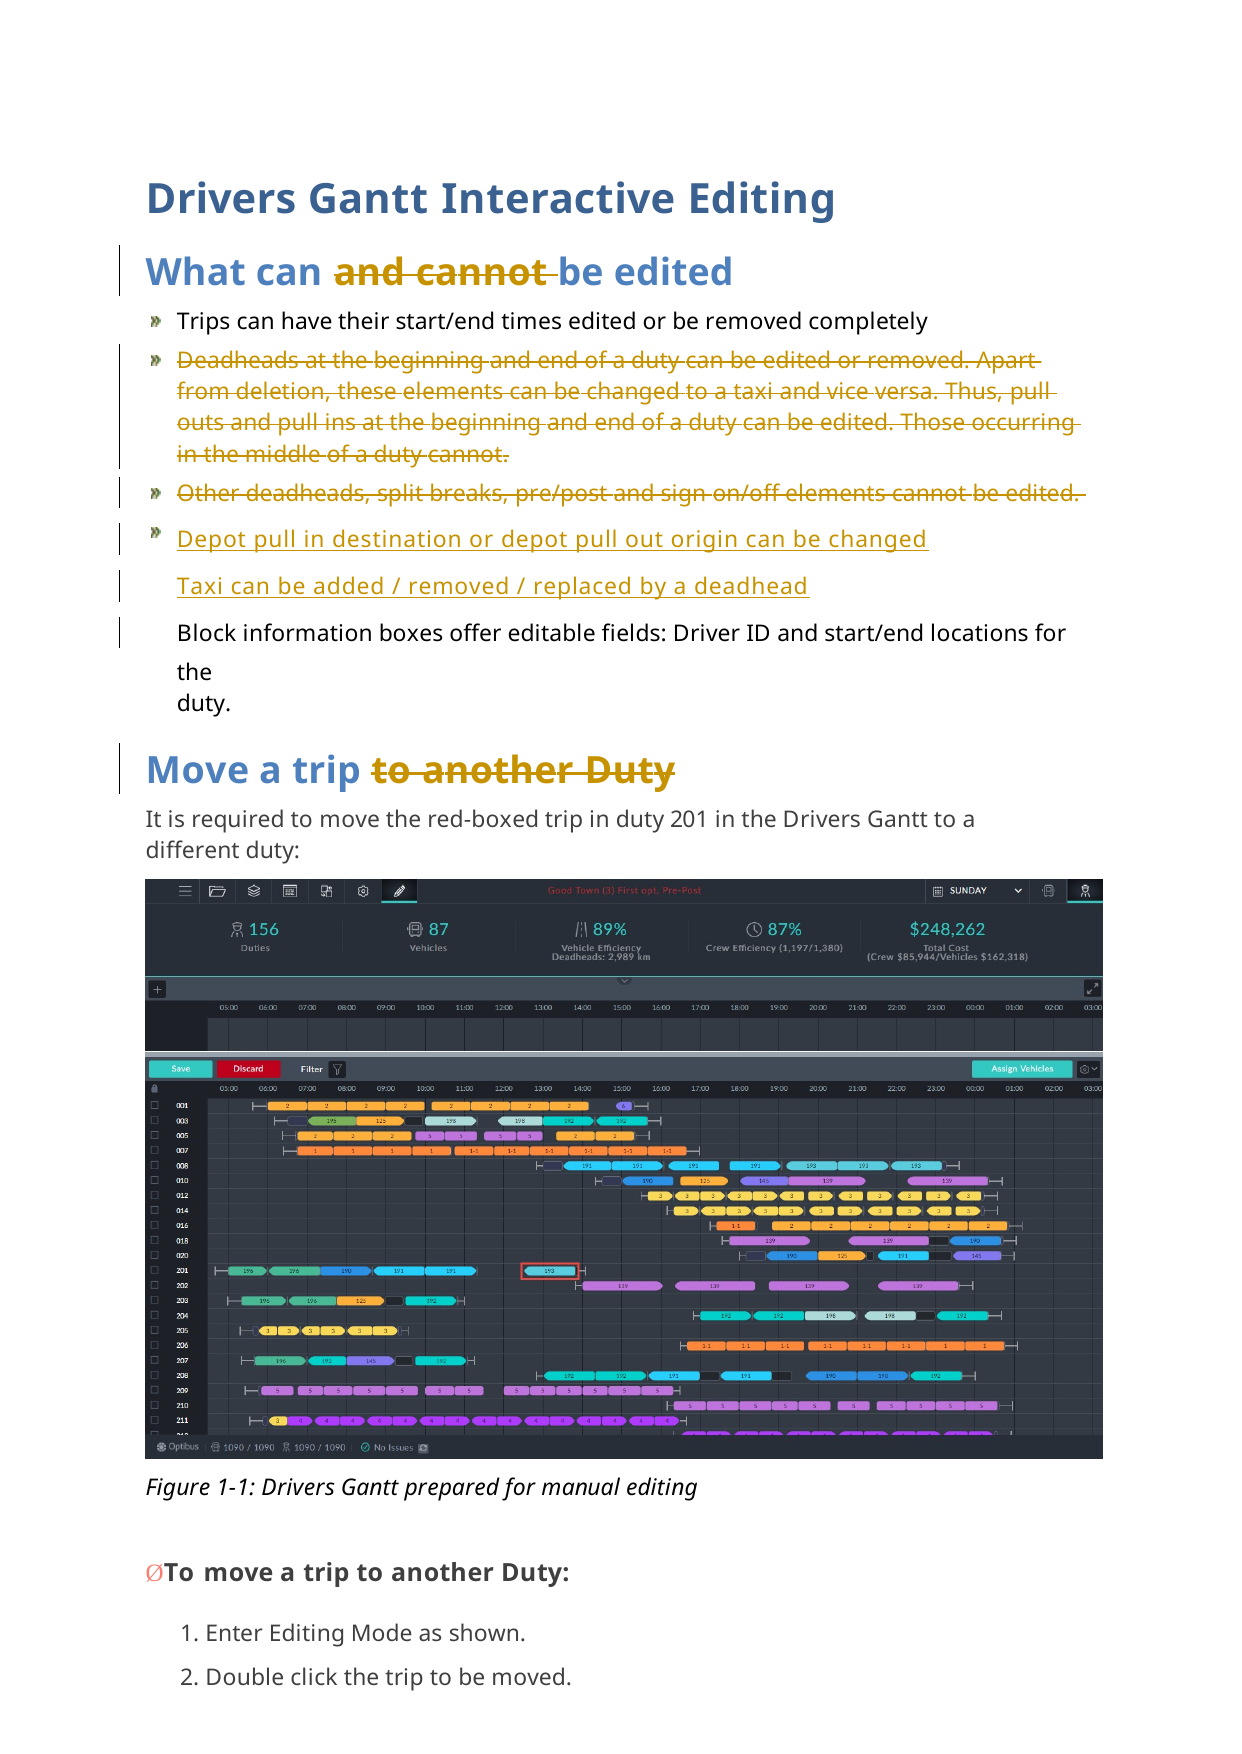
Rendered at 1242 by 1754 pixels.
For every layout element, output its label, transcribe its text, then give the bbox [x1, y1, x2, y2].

picture [151, 488, 161, 499]
text Drivers Gantt Interactive Editing [145, 169, 1112, 226]
picture [145, 879, 1103, 1459]
text duty. [177, 695, 1112, 719]
text What can be edited [145, 245, 1112, 296]
text Figure 1-1: Drivers Gantt prepared for manual editing [145, 1471, 1112, 1502]
text Move a trip [145, 743, 1112, 794]
text Block information boxes offer editable fields: Driver ID and start/end locations for the [177, 617, 1102, 687]
text Trips can have their start/end times edited or be removed completely [177, 305, 1112, 336]
text 2. Double click the trip to be moved. [180, 1661, 1112, 1692]
picture [151, 527, 161, 538]
picture [151, 355, 161, 366]
text It is required to move the red-boxed trip in duty 201 in the Drivers Gantt to a different duty: [145, 803, 1069, 866]
picture [151, 316, 161, 327]
text ØTo move a trip to another Duty: [145, 1554, 1112, 1588]
text 1. Enter Editing Mode as shown. [180, 1617, 1112, 1648]
